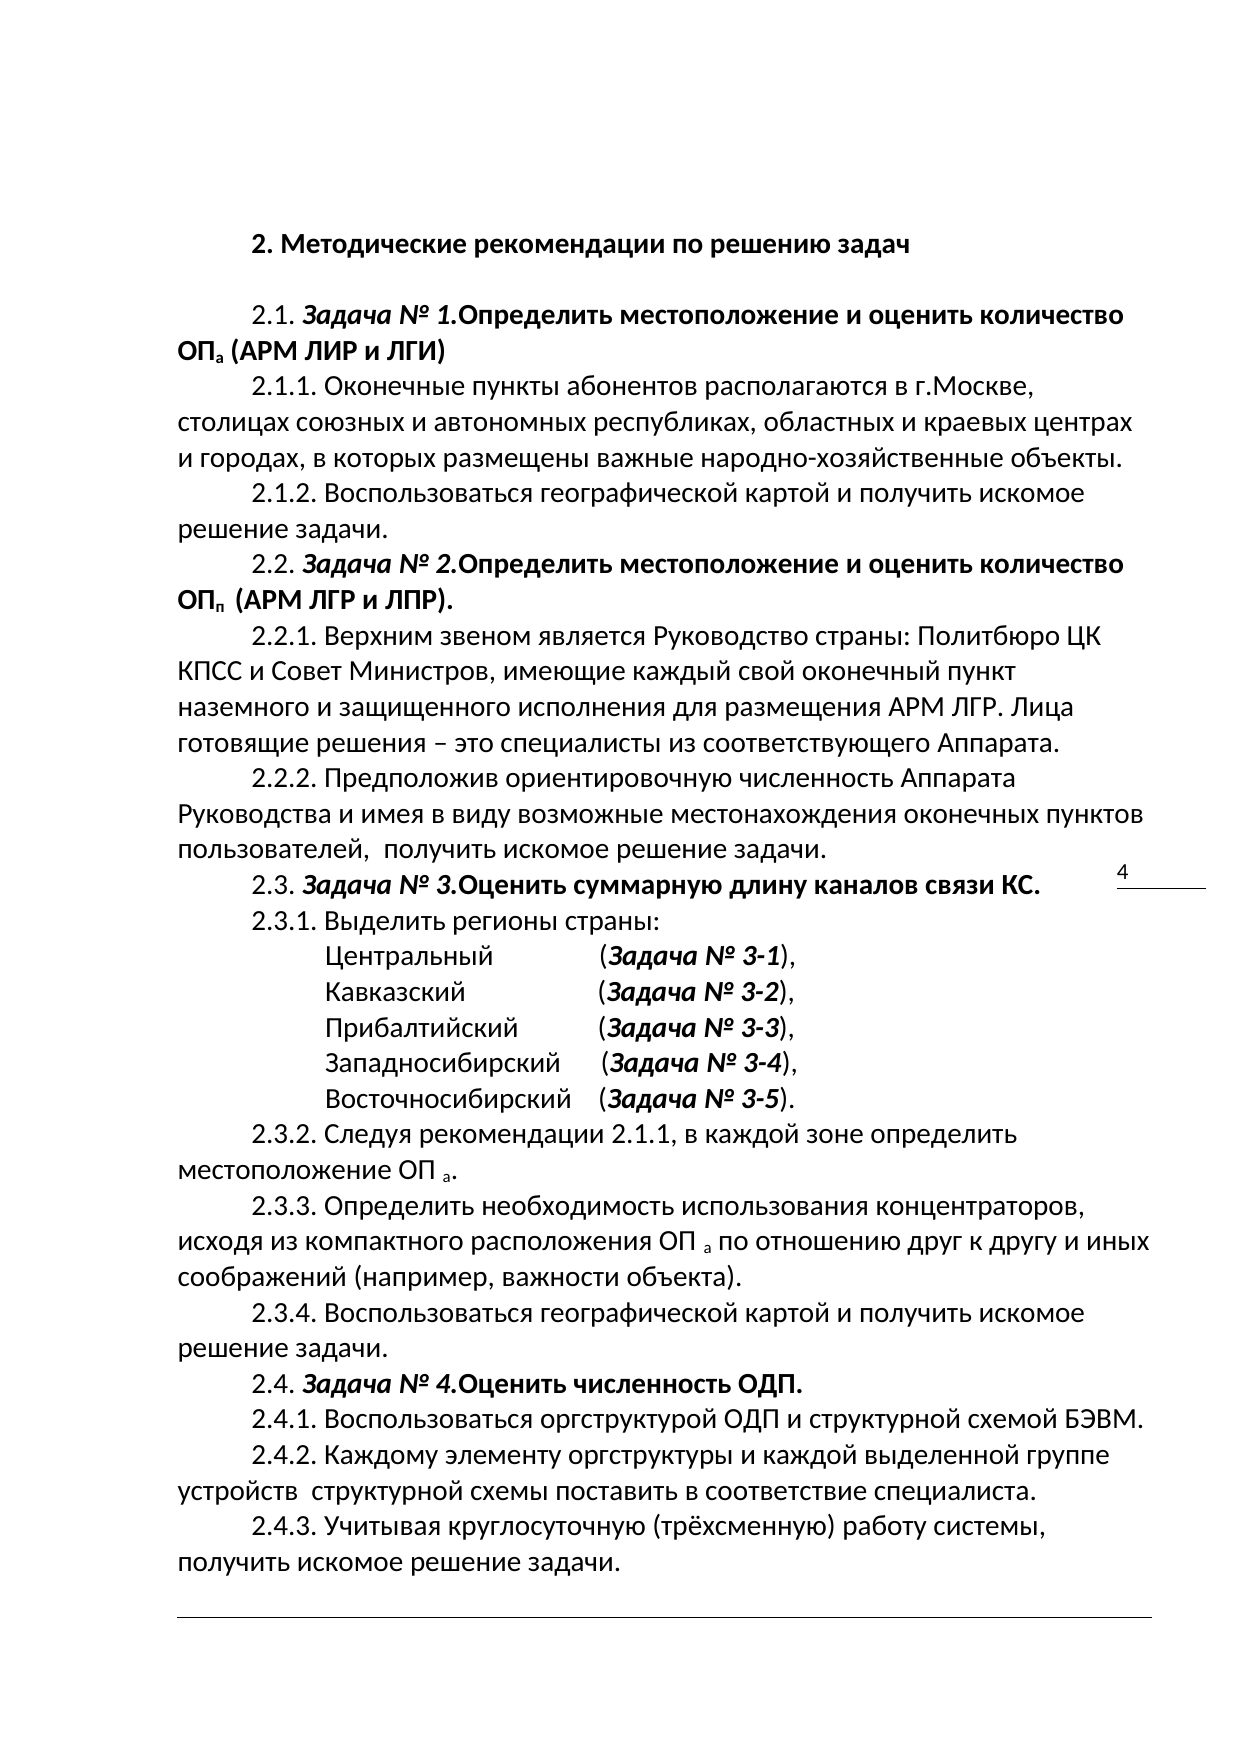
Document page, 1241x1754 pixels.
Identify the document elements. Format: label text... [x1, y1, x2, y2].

text 2.4.2. Каждому элементу оргструктуры и каждой выделенной группе устройств структурной схемы поставить в соответствие специалиста. [177, 1436, 1152, 1507]
text Западносибирский (Задача № 3-4), [177, 1044, 1152, 1080]
text 2.3.4. Воспользоваться географической картой и получить искомое решение задачи. [177, 1294, 1152, 1365]
text 2.1.1. Оконечные пункты абонентов располагаются в г.Москве, столицах союзных и автономных республиках, областных и краевых центрах и городах, в которых размещены важные народно-хозяйственные объекты. [177, 367, 1152, 474]
text 2.4. Задача № 4.Оценить численность ОДП. [177, 1365, 1152, 1401]
text 2.3. Задача № 3.Оценить суммарную длину каналов связи КС. [177, 866, 1152, 902]
text 2.4.1. Воспользоваться оргструктурой ОДП и структурной схемой БЭВМ. [177, 1401, 1152, 1436]
text 2.2.2. Предположив ориентировочную численность Аппарата Руководства и имея в виду возможные местонахождения оконечных пунктов пользователей, получить искомое решение задачи. [177, 759, 1152, 866]
text 2.3.3. Определить необходимость использования концентраторов, исходя из компактного расположения ОП а по отношению друг к другу и иных соображений (например, важности объекта). [177, 1187, 1152, 1294]
text 2.3.1. Выделить регионы страны: [177, 902, 1152, 937]
text 2.2.1. Верхним звеном является Руководство страны: Политбюро ЦК КПСС и Совет Министров, имеющие каждый свой оконечный пункт наземного и защищенного исполнения для размещения АРМ ЛГР. Лица готовящие решения – это специалисты из соответствующего Аппарата. [177, 617, 1152, 759]
text 2.2. Задача № 2.Определить местоположение и оценить количество ОПп (АРМ ЛГР и ЛПР). [177, 546, 1152, 617]
text 2.1. Задача № 1.Определить местоположение и оценить количество ОПа (АРМ ЛИР и ЛГИ) [177, 296, 1152, 367]
text 2.1.2. Воспользоваться географической картой и получить искомое решение задачи. [177, 474, 1152, 546]
text 2.3.2. Следуя рекомендации 2.1.1, в каждой зоне определить местоположение ОП а. [177, 1116, 1152, 1187]
text Центральный (Задача № 3-1), [177, 937, 1152, 973]
text 2. Методические рекомендации по решению задач [177, 225, 1152, 261]
text Кавказский (Задача № 3-2), [177, 973, 1152, 1009]
text Восточносибирский (Задача № 3-5). [177, 1080, 1152, 1116]
text Прибалтийский (Задача № 3-3), [177, 1009, 1152, 1044]
text 2.4.3. Учитывая круглосуточную (трёхсменную) работу системы, получить искомое решение задачи. [177, 1507, 1152, 1579]
